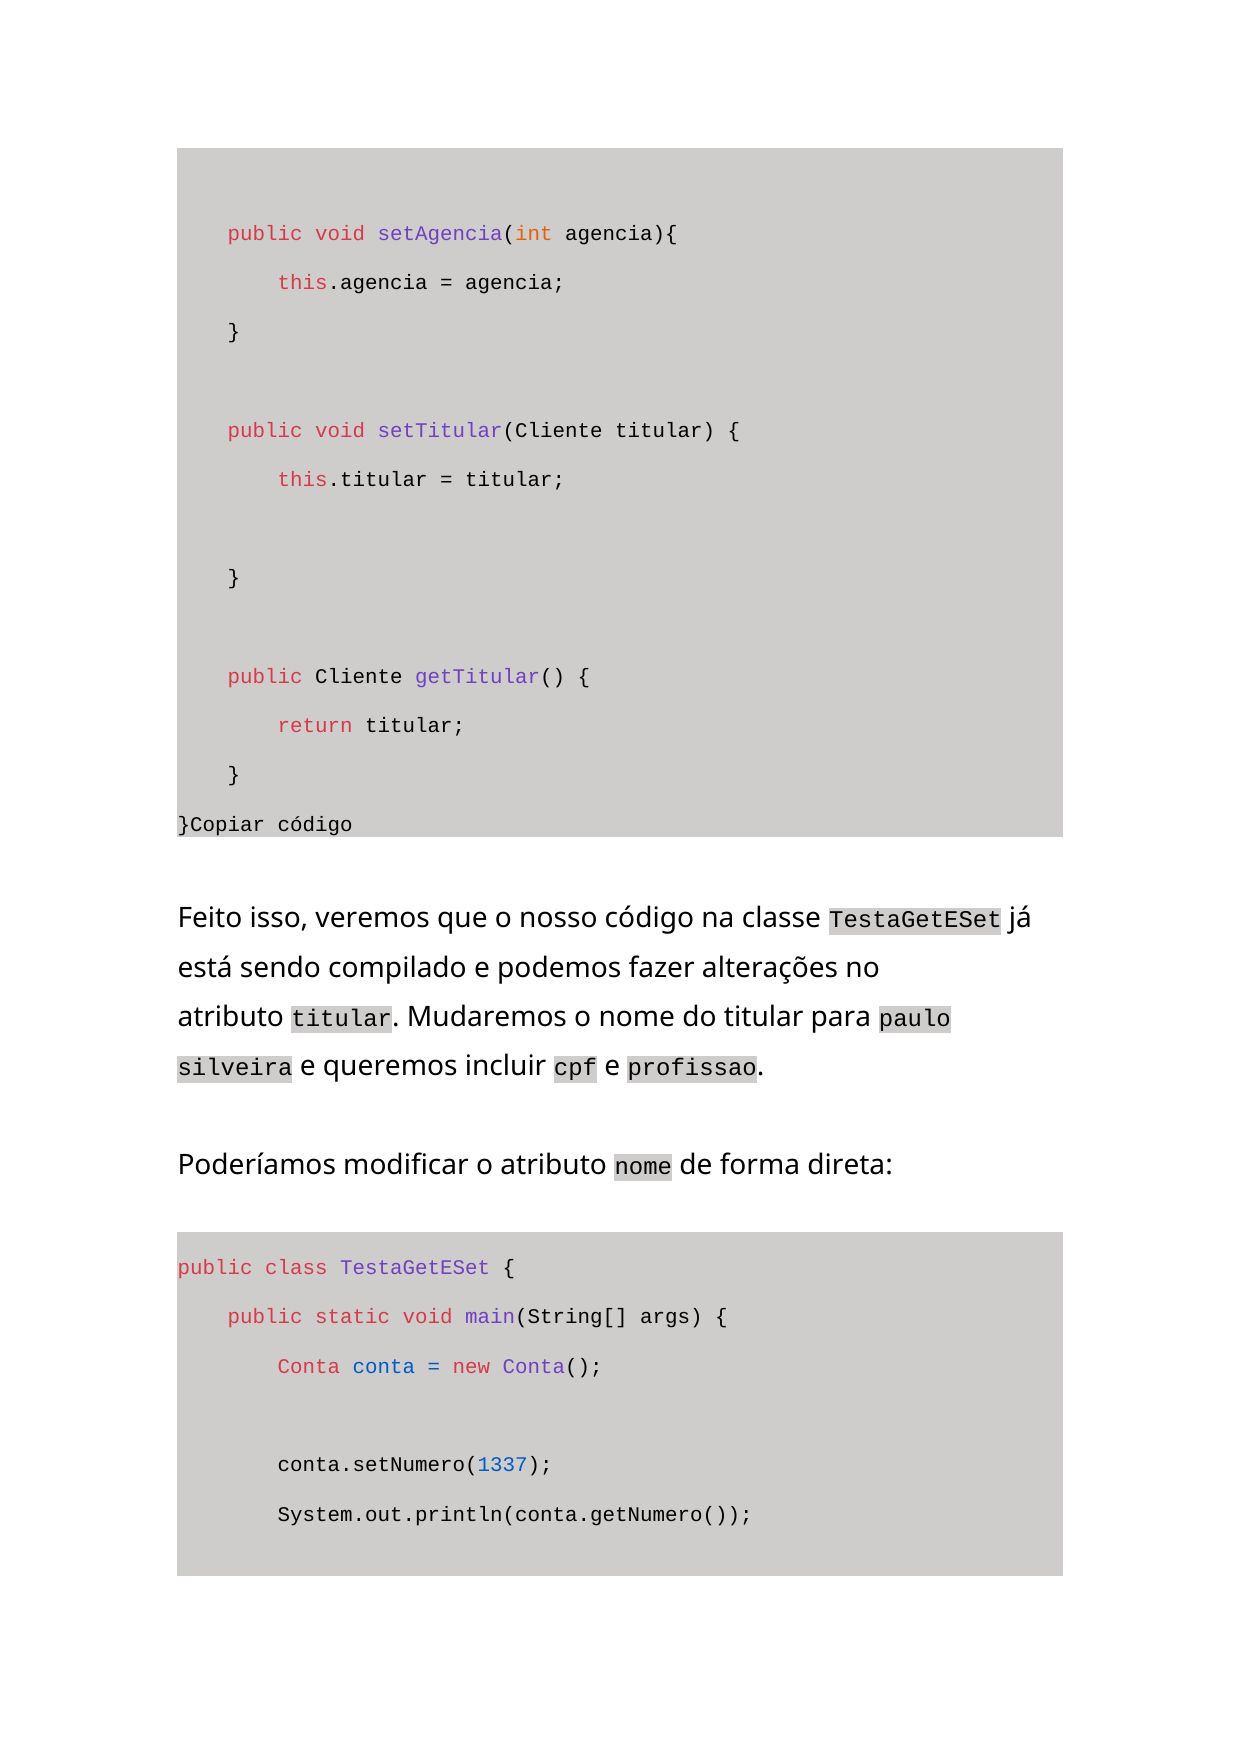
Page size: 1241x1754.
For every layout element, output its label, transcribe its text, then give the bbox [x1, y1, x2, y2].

text Conta conta = new Conta(); [177, 1330, 1063, 1379]
text } [177, 542, 1063, 591]
text return titular; [177, 689, 1063, 739]
text } [177, 295, 1063, 345]
text this.titular = titular; [177, 443, 1063, 492]
text public Cliente getTitular() { [177, 640, 1063, 689]
text public static void main(String[] args) { [177, 1281, 1063, 1330]
text Feito isso, veremos que o nosso código na classe TestaGetESet já está sendo compilado e podemos fazer alterações no atributo titular. Mudaremos o nome do titular para paulo silveira e queremos incluir cpf e profissao. [177, 887, 1063, 1084]
text public void setTitular(Cliente titular) { [177, 394, 1063, 443]
text Poderíamos modificar o atributo nome de forma direta: [177, 1133, 1063, 1182]
text System.out.println(conta.getNumero()); [177, 1478, 1063, 1527]
text public class TestaGetESet { [177, 1232, 1063, 1281]
text this.agencia = agencia; [177, 246, 1063, 295]
text }Copiar código [177, 788, 1063, 837]
text public void setAgencia(int agencia){ [177, 197, 1063, 246]
text conta.setNumero(1337); [177, 1429, 1063, 1478]
text } [177, 739, 1063, 788]
